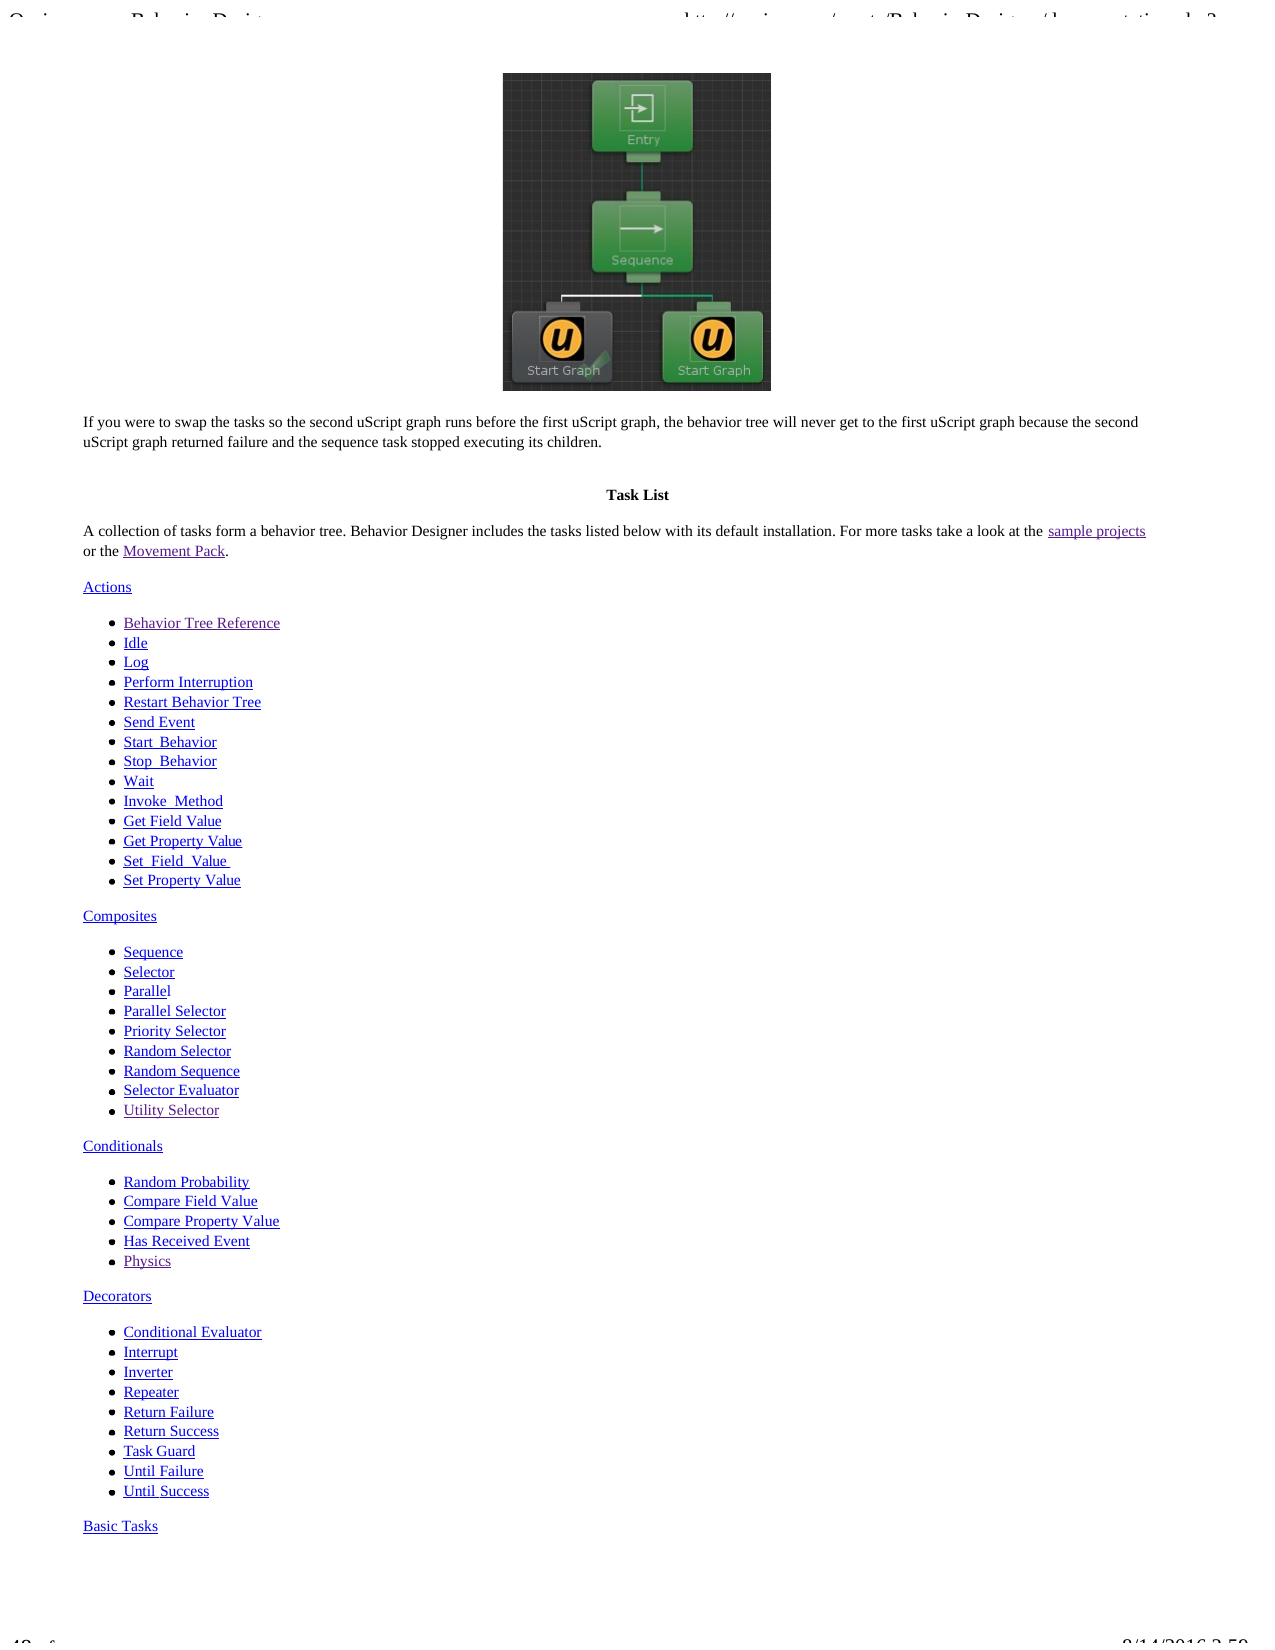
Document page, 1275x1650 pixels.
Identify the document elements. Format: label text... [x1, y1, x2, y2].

subtitle Task List [96, 486, 1179, 503]
text Perform Interruption Restart Behavior Tree Send Event [123, 673, 274, 731]
text Parallel Selector Priority Selector Random Selector Random Sequence Selector Evaluator Utility Selector [123, 1002, 246, 1119]
text Random Probability Compare Field Value Compare Property Value Has Received Event Physics [123, 1172, 293, 1269]
text Actions [83, 578, 1204, 596]
text Conditionals [83, 1137, 1204, 1154]
picture [502, 73, 771, 391]
text Sequence Selector Parallel [123, 943, 185, 1000]
text Composites [83, 907, 1204, 924]
text If you were to swap the tasks so the second uScript graph runs before the first uScript graph, the behavior tree will never get to the first uScript graph because the second uScript graph returned failure and the sequence task stopped executing its children. [83, 413, 1168, 450]
text Behavior Tree Reference Idle [123, 614, 293, 651]
text A collection of tasks form a behavior tree. Behavior Designer includes the tasks listed below with its default installation. For more tasks take a look at the sample projects or the Movement Pack. [83, 521, 1159, 559]
text Invoke Method Get Field Value Get Property Value Set Field Value Set Property Value [123, 792, 245, 889]
text Inverter Repeater Return Failure Return Success Task Guard Until Failure Until Success [123, 1363, 222, 1499]
text Conditional Evaluator Interrupt [123, 1323, 308, 1361]
text Basic Tasks [83, 1517, 1204, 1535]
text Log [123, 653, 1204, 671]
text Decorators [83, 1287, 1204, 1305]
